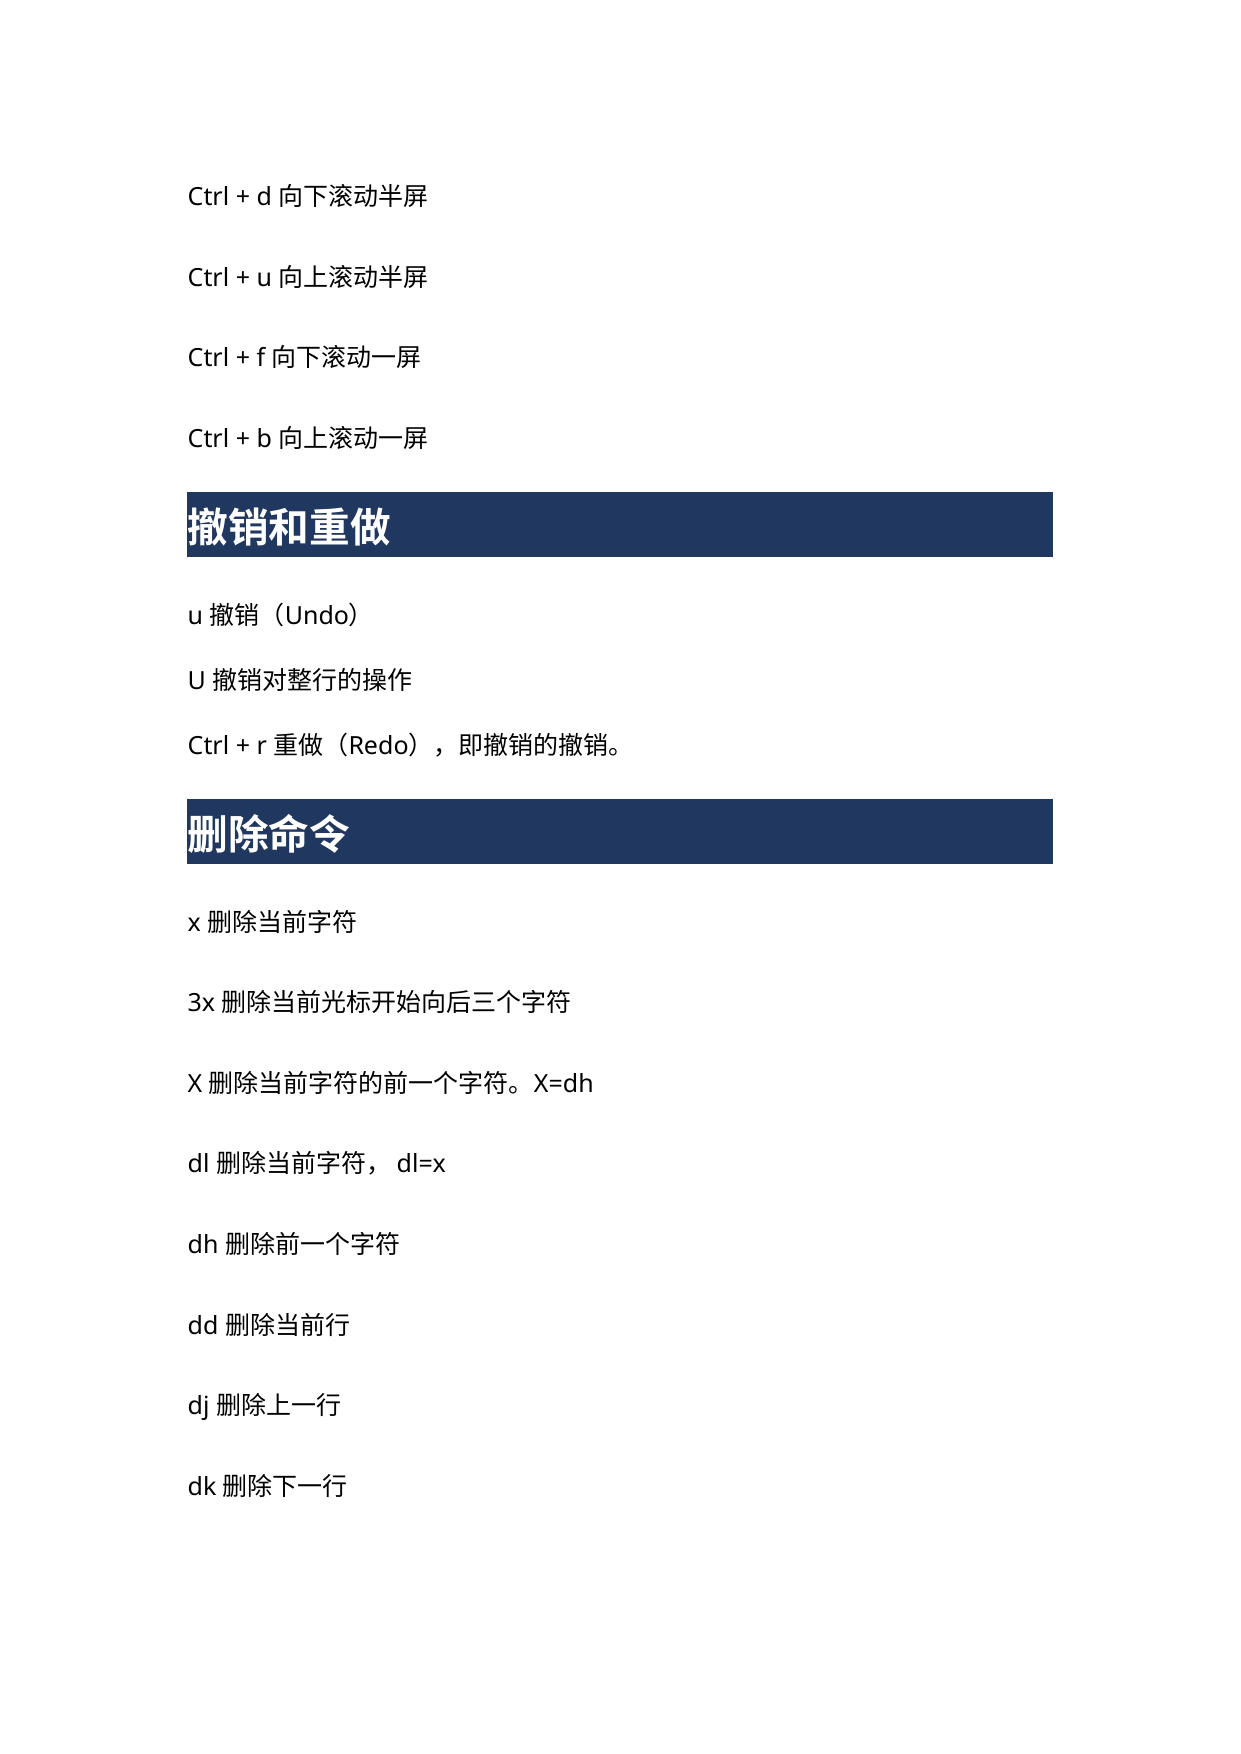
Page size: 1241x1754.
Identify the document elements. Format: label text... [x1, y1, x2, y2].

text Ctrl + d 向下滚动半屏 [187, 162, 1053, 227]
text dk 删除下一行 [187, 1452, 1053, 1517]
text 删除命令 [187, 799, 1053, 864]
text X 删除当前字符的前一个字符。X=dh [187, 1049, 1053, 1114]
text x 删除当前字符 [187, 888, 1053, 953]
text Ctrl + u 向上滚动半屏 [187, 243, 1053, 308]
text 撤销和重做 [187, 492, 1053, 557]
text 3x 删除当前光标开始向后三个字符 [187, 968, 1053, 1033]
text u 撤销（Undo） U 撤销对整行的操作 Ctrl + r 重做（Redo），即撤销的撤销。 [187, 581, 1053, 776]
text dd 删除当前行 [187, 1291, 1053, 1356]
text dl 删除当前字符， dl=x [187, 1129, 1053, 1194]
text Ctrl + b 向上滚动一屏 [187, 404, 1053, 469]
text Ctrl + f 向下滚动一屏 [187, 323, 1053, 388]
text dj 删除上一行 [187, 1371, 1053, 1436]
text dh 删除前一个字符 [187, 1210, 1053, 1275]
